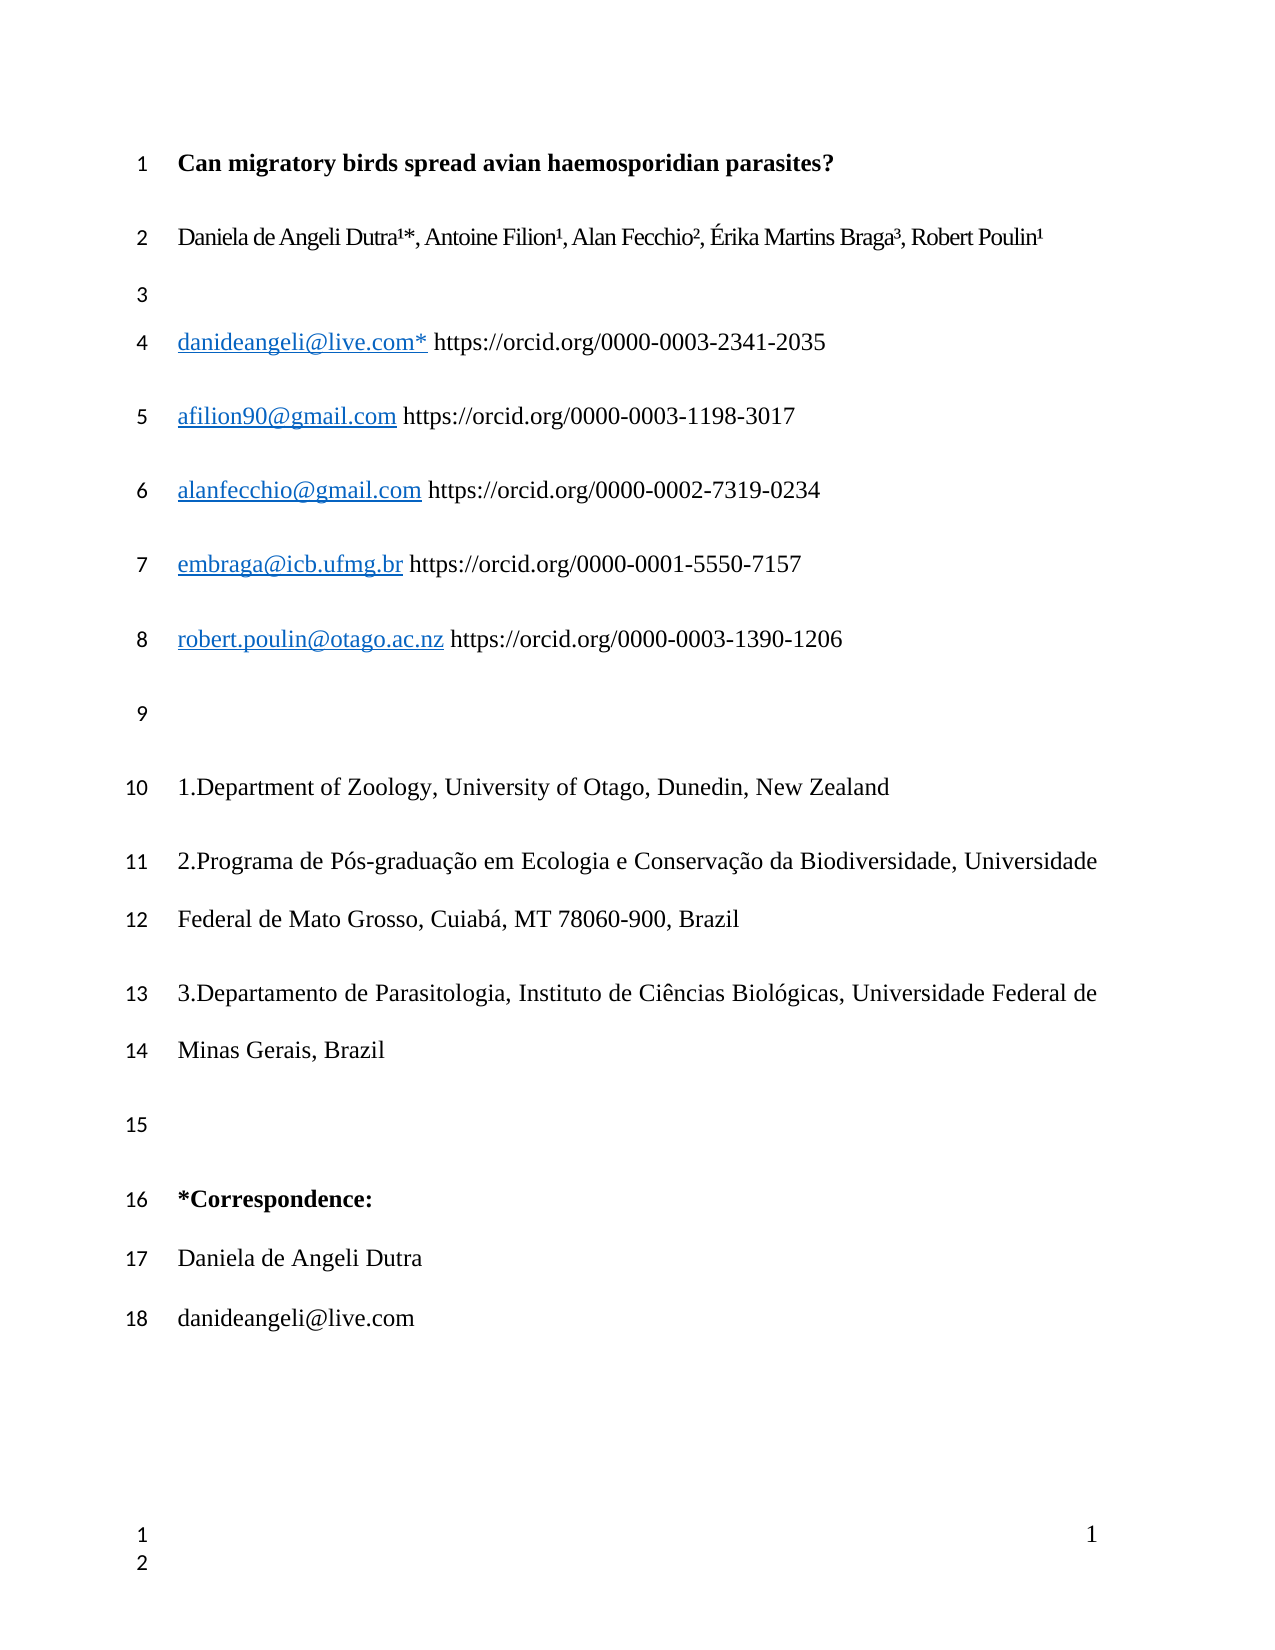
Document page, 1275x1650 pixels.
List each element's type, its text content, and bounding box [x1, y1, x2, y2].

title Daniela de Angeli Dutra¹*, Antoine Filion¹, Alan Fecchio², Érika Martins Braga³, Robert Poulin¹ [177, 222, 1098, 251]
text danideangeli@live.com* https://orcid.org/0000-0003-2341-2035 [177, 327, 1098, 356]
text Can migratory birds spread avian haemosporidian parasites? [177, 148, 1098, 176]
text danideangeli@live.com [177, 1303, 1098, 1332]
text robert.poulin@otago.ac.nz https://orcid.org/0000-0003-1390-1206 [177, 624, 1098, 652]
text Daniela de Angeli Dutra [177, 1243, 1098, 1272]
text afilion90@gmail.com https://orcid.org/0000-0003-1198-3017 [177, 401, 1098, 430]
text 3.Departamento de Parasitologia, Instituto de Ciências Biológicas, Universidade Federal de Minas Gerais, Brazil [177, 978, 1098, 1064]
text *Correspondence: [177, 1184, 1098, 1212]
text 1.Department of Zoology, University of Otago, Dunedin, New Zealand [177, 772, 1098, 801]
text 2.Programa de Pós-graduação em Ecologia e Conservação da Biodiversidade, Universidade Federal de Mato Grosso, Cuiabá, MT 78060-900, Brazil [177, 846, 1098, 932]
text alanfecchio@gmail.com https://orcid.org/0000-0002-7319-0234 [177, 475, 1098, 504]
text embraga@icb.ufmg.br https://orcid.org/0000-0001-5550-7157 [177, 549, 1098, 578]
